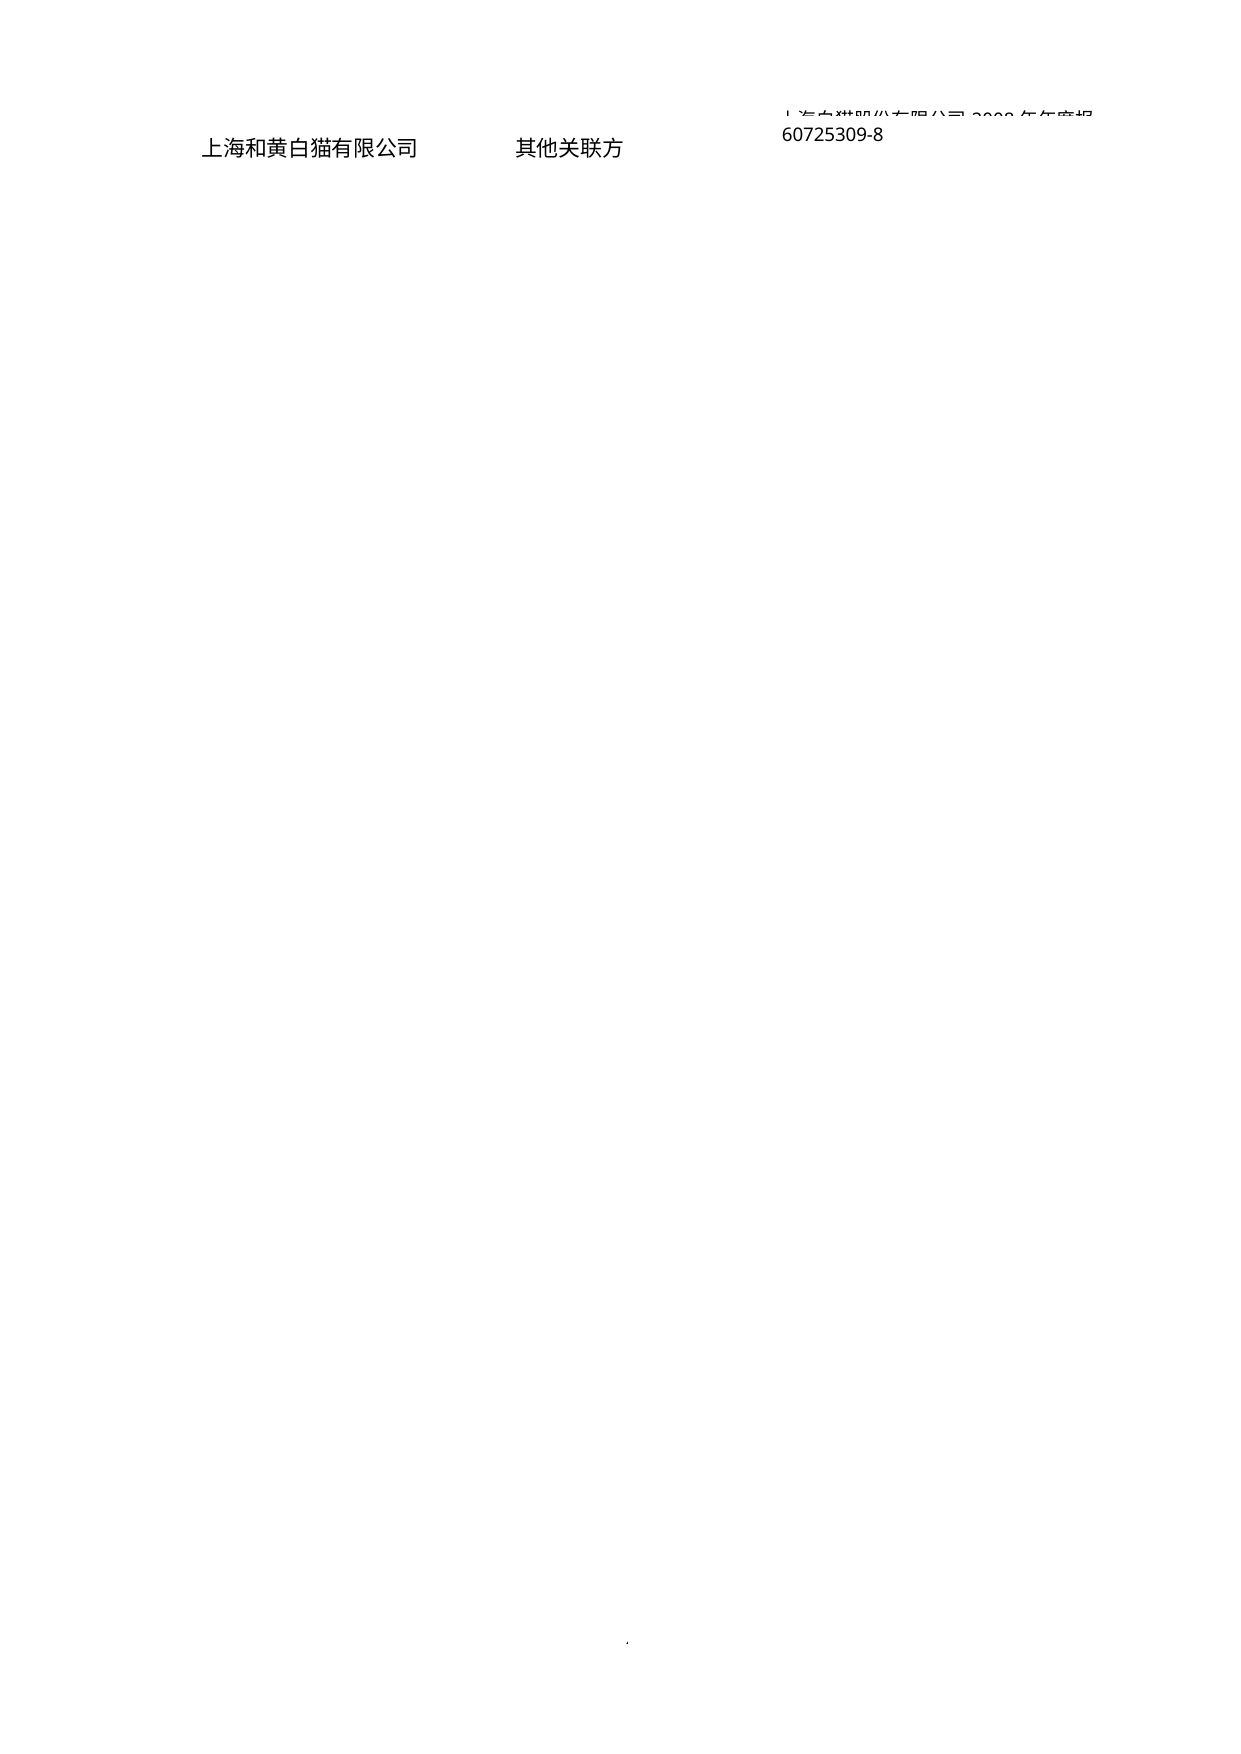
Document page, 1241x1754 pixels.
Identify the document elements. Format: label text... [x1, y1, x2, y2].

text 上海和黄白猫有限公司 其他关联方 60725309-8 [202, 121, 1151, 163]
